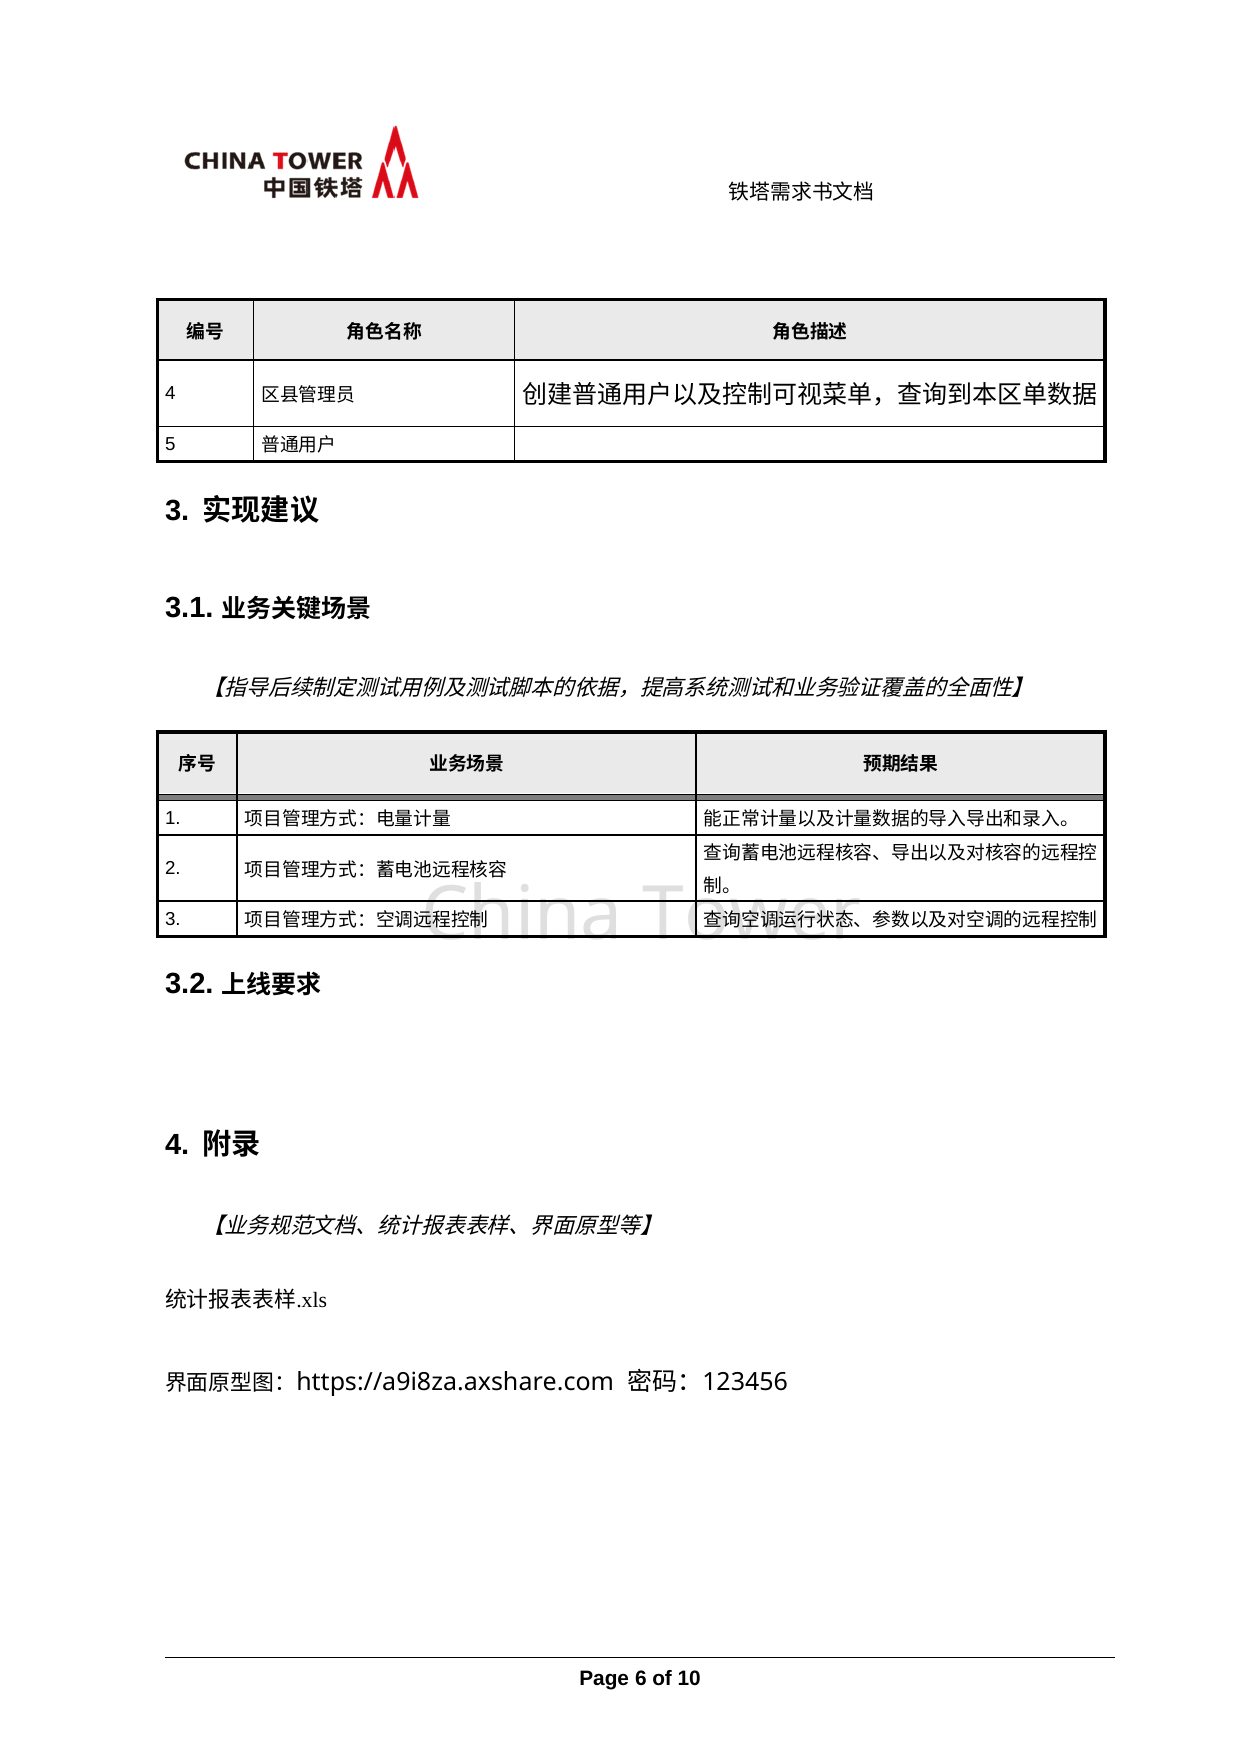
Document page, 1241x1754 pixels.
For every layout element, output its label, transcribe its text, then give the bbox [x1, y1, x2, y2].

table_cell [159, 427, 253, 459]
table_cell [159, 801, 236, 834]
table_cell [515, 427, 1103, 459]
table_header 预期结果 [697, 734, 1103, 793]
table_header 角色描述 [515, 301, 1103, 359]
table_cell [697, 795, 1103, 800]
text 界面原型图：https://a9i8za.axshare.com 密码：123456 [165, 1347, 1116, 1412]
table_cell 查询蓄电池远程核容、导出以及对核容的远程控制。 [697, 836, 1103, 900]
table_cell 项目管理方式：蓄电池远程核容 [238, 836, 695, 900]
table_header 编号 [159, 301, 253, 359]
table_cell [238, 795, 695, 800]
table_header 角色名称 [254, 301, 514, 359]
text 【指导后续制定测试用例及测试脚本的依据，提高系统测试和业务验证覆盖的全面性】 [165, 669, 1116, 702]
text 【业务规范文档、统计报表表样、界面原型等】 [165, 1208, 1116, 1241]
table_cell 查询空调运行状态、参数以及对空调的远程控制 [697, 902, 1103, 934]
table_cell 普通用户 [254, 427, 514, 459]
subtitle 业务关键场景 [165, 574, 1116, 639]
text 统计报表表样.xls [165, 1281, 1116, 1314]
subtitle 上线要求 [165, 950, 1116, 1015]
table_cell 能正常计量以及计量数据的导入导出和录入。 [697, 801, 1103, 834]
table_cell 创建普通用户以及控制可视菜单，查询到本区单数据 [515, 361, 1103, 426]
table_cell [159, 902, 236, 934]
subtitle 附录 [165, 1109, 1116, 1174]
table_cell 区县管理员 [254, 361, 514, 426]
table_cell 项目管理方式：空调远程控制 [238, 902, 695, 934]
table_header 序号 [159, 734, 236, 793]
picture [164, 105, 423, 199]
table_header 业务场景 [238, 734, 695, 793]
table_cell [159, 795, 236, 800]
table_cell [159, 361, 253, 426]
table_cell 项目管理方式：电量计量 [238, 801, 695, 834]
subtitle 实现建议 [165, 475, 1116, 540]
table_cell [159, 836, 236, 900]
